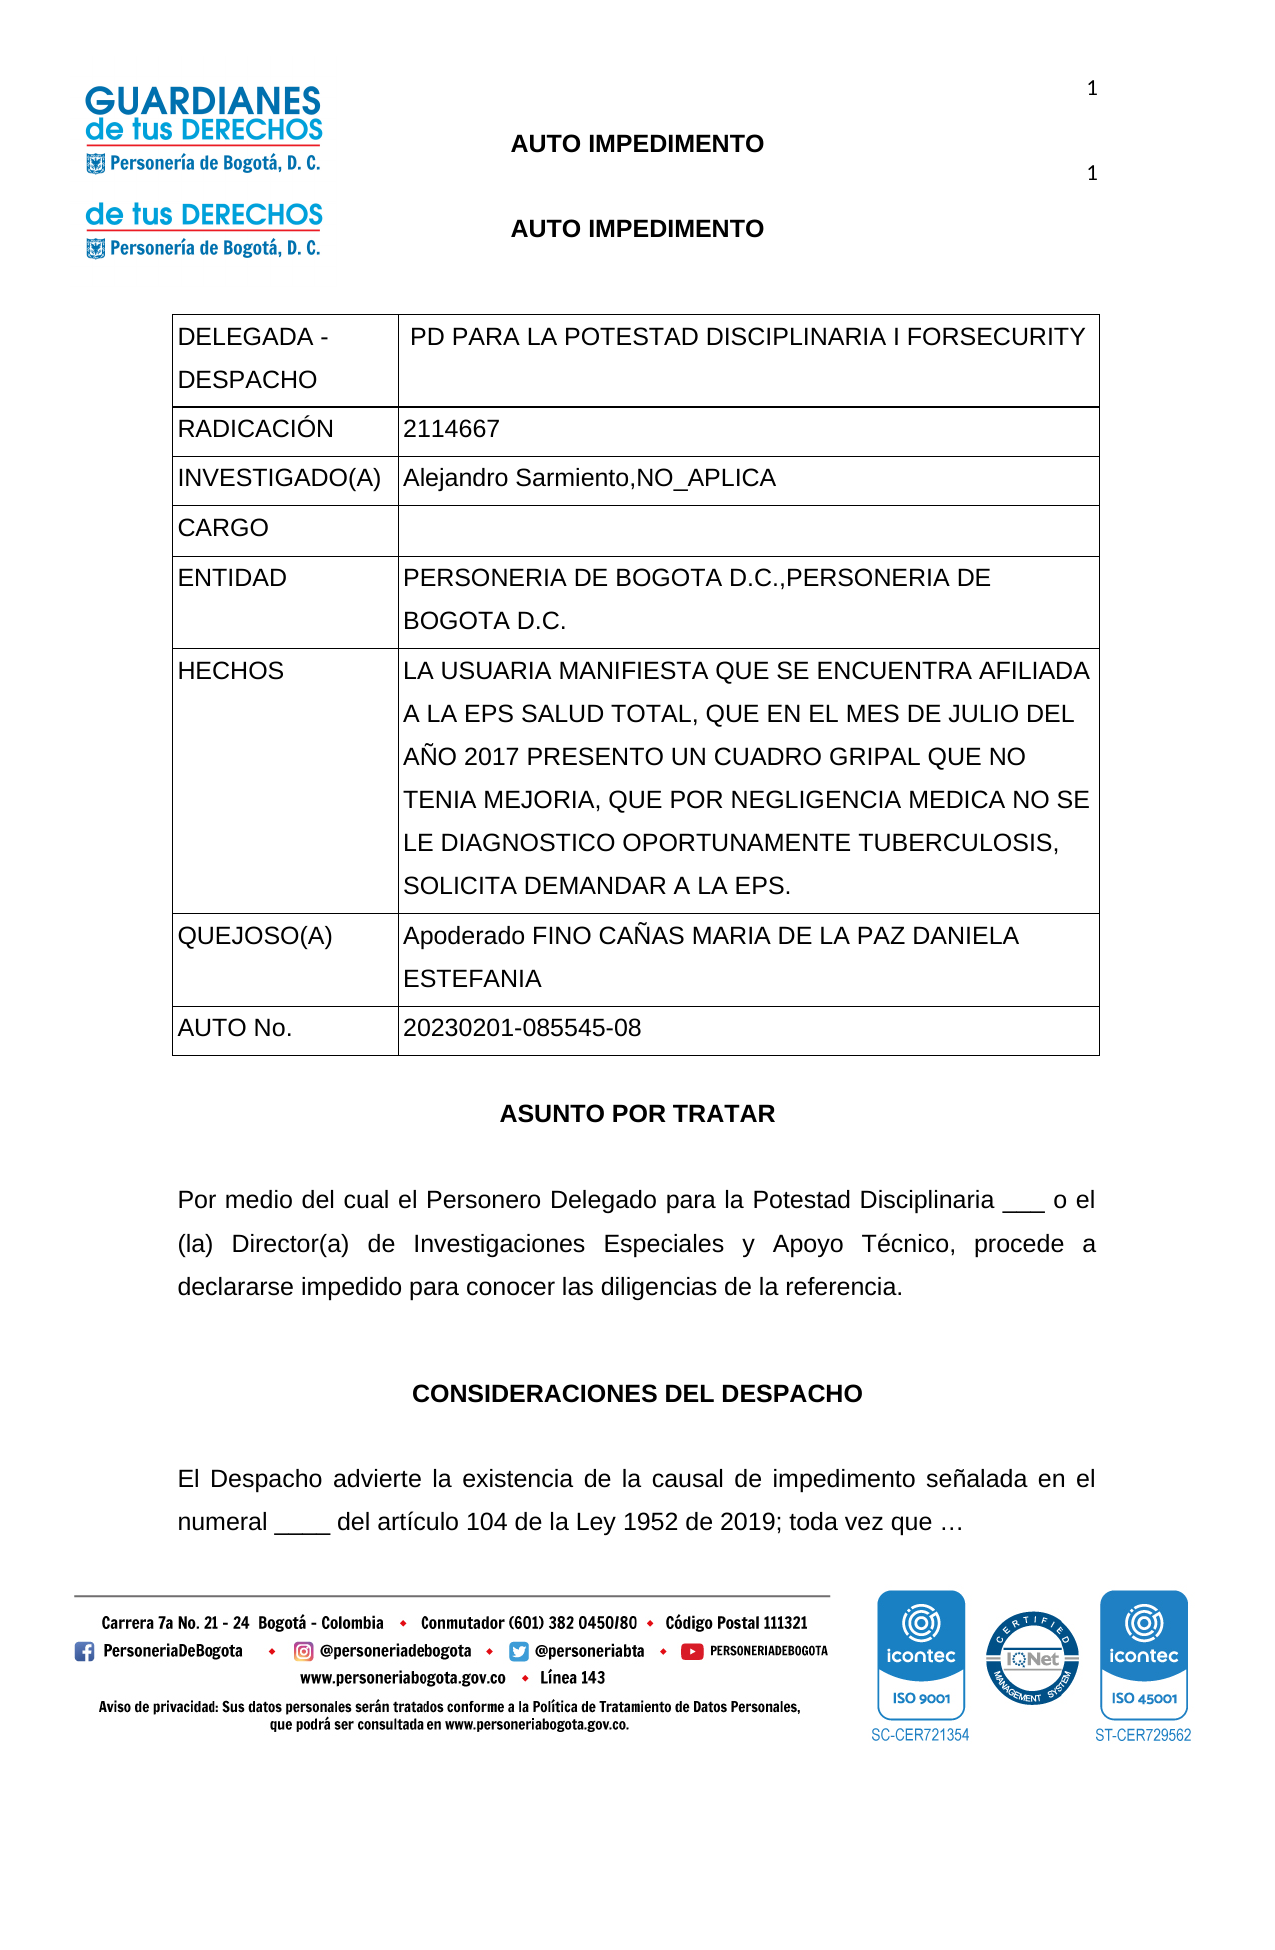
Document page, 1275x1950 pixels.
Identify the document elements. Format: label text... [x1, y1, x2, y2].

text Por medio del cual el Personero Delegado para la Potestad Disciplinaria ___ o el (la) Director(a) de Investigaciones Especiales y Apoyo Técnico, procede a declararse impedido para conocer las diligencias de la referencia. [177, 1186, 1098, 1301]
table_cell HECHOS [173, 649, 398, 913]
text CONSIDERACIONES DEL DESPACHO [177, 1379, 1098, 1408]
table_cell CARGO [173, 506, 398, 556]
picture [70, 56, 337, 287]
table_cell Alejandro Sarmiento,NO_APLICA [399, 457, 1099, 505]
picture [0, 1584, 1274, 1767]
text El Despacho advierte la existencia de la causal de impedimento señalada en el numeral ____ del artículo 104 de la Ley 1952 de 2019; toda vez que … [177, 1464, 1098, 1536]
table_cell INVESTIGADO(A) [173, 457, 398, 505]
table_cell RADICACIÓN [173, 408, 398, 456]
table_cell 2114667 [399, 408, 1099, 456]
table_cell [399, 506, 1099, 556]
table_cell AUTO No. [173, 1007, 398, 1055]
table_header PD PARA LA POTESTAD DISCIPLINARIA I FORSECURITY [399, 315, 1099, 406]
text ASUNTO POR TRATAR [177, 1099, 1098, 1128]
table_header DELEGADA - DESPACHO [173, 315, 398, 406]
table_cell 20230201-085545-08 [399, 1007, 1099, 1055]
table_cell PERSONERIA DE BOGOTA D.C.,PERSONERIA DE BOGOTA D.C. [399, 557, 1099, 648]
table_cell LA USUARIA MANIFIESTA QUE SE ENCUENTRA AFILIADA A LA EPS SALUD TOTAL, QUE EN EL MES DE JULIO DEL AÑO 2017 PRESENTO UN CUADRO GRIPAL QUE NO TENIA MEJORIA, QUE POR NEGLIGENCIA MEDICA NO SE LE DIAGNOSTICO OPORTUNAMENTE TUBERCULOSIS, SOLICITA DEMANDAR A LA EPS. [399, 649, 1099, 913]
table_cell QUEJOSO(A) [173, 914, 398, 1006]
table_cell Apoderado FINO CAÑAS MARIA DE LA PAZ DANIELA ESTEFANIA [399, 914, 1099, 1006]
table_cell ENTIDAD [173, 557, 398, 648]
